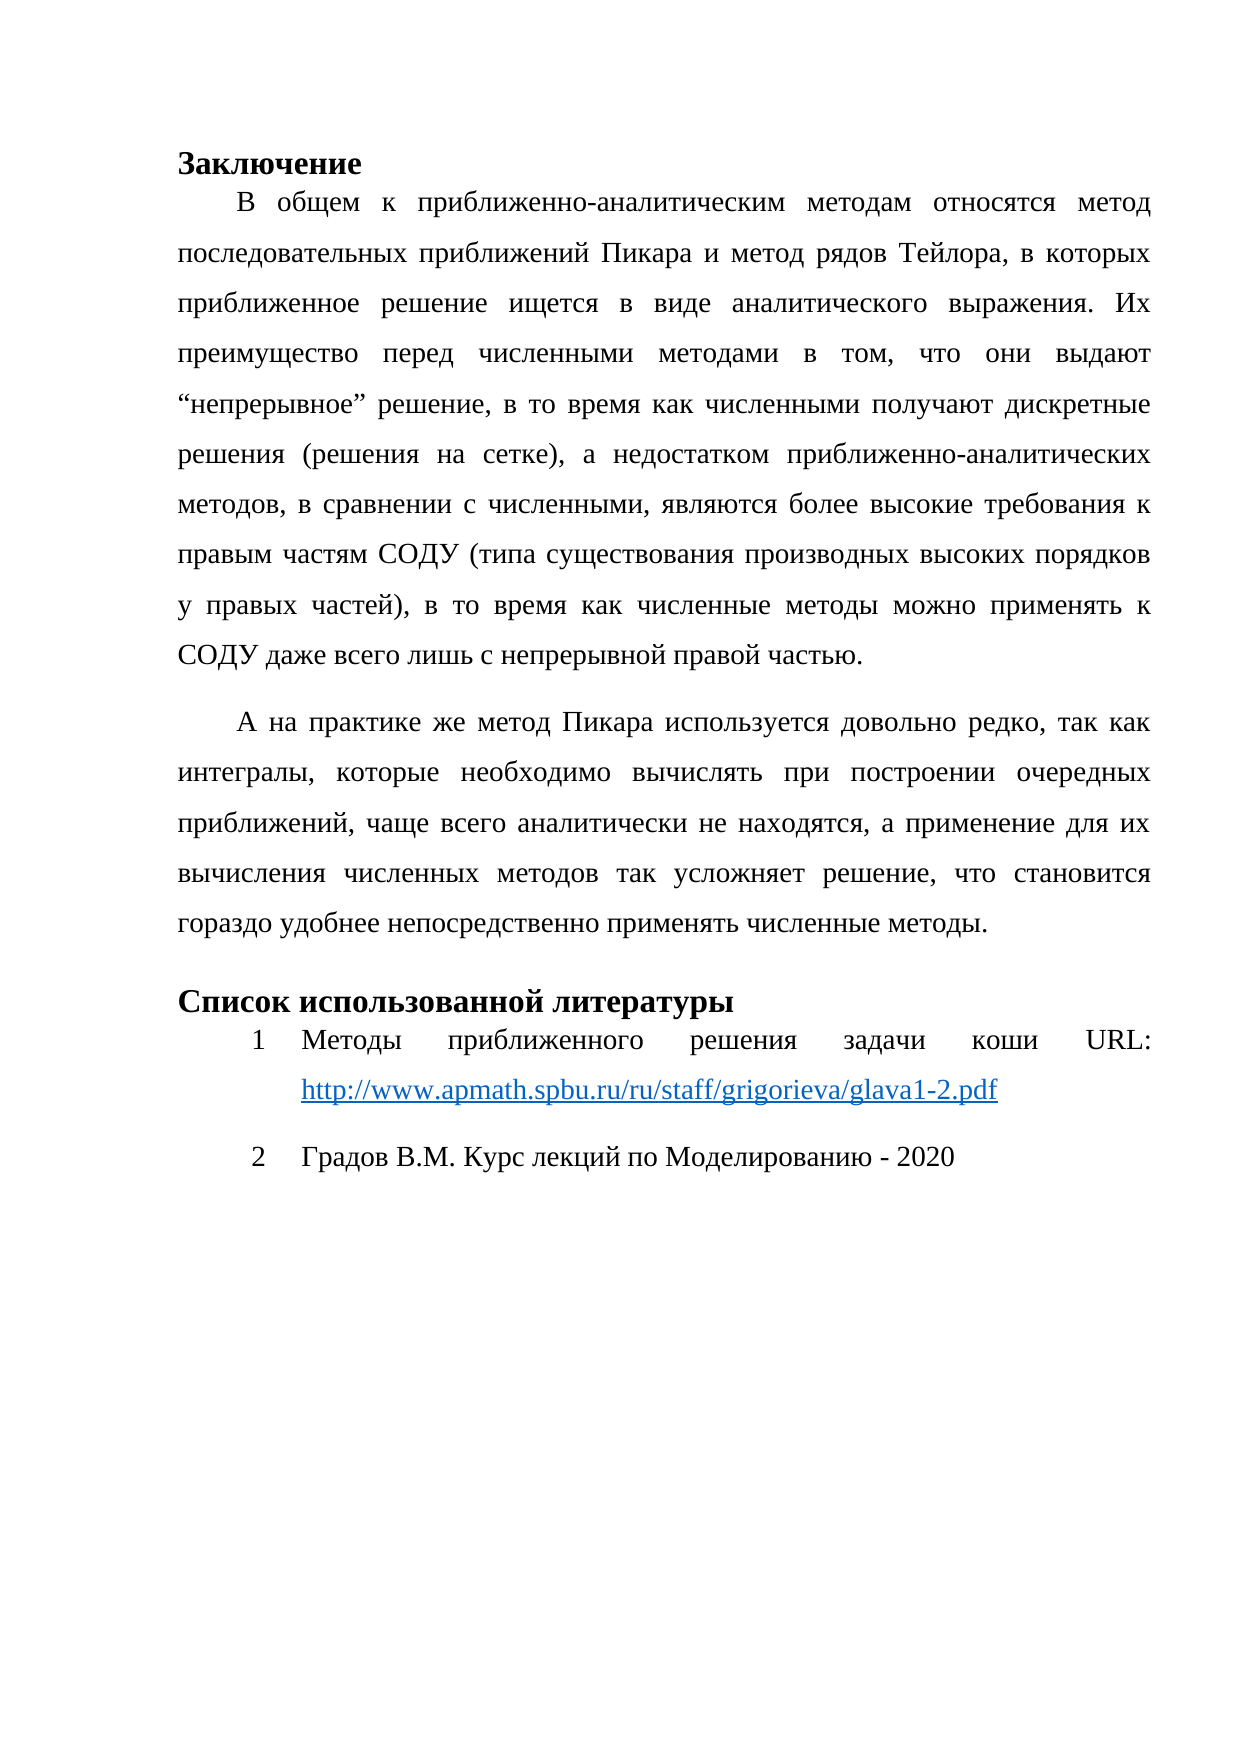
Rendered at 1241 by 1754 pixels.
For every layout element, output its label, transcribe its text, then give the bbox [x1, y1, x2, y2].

list Методы приближенного решения задачи коши URL: http://www.apmath.spbu.ru/ru/staff/grigorieva/glava1-2.pdf [251, 1022, 1152, 1106]
text В общем к приближенно-аналитическим методам относятся метод последовательных приближений Пикара и метод рядов Тейлора, в которых приближенное решение ищется в виде аналитического выражения. Их преимущество перед численными методами в том, что они выдают “непрерывное” решение, в то время как численными получают дискретные решения (решения на сетке), а недостатком приближенно-аналитических методов, в сравнении с численными, являются более высокие требования к правым частям СОДУ (типа существования производных высоких порядков у правых частей), в то время как численные методы можно применять к СОДУ даже всего лишь с непрерывной правой частью. [177, 184, 1152, 671]
text А на практике же метод Пикара используется довольно редко, так как интегралы, которые необходимо вычислять при построении очередных приближений, чаще всего аналитически не находятся, а применение для их вычисления численных методов так усложняет решение, что становится гораздо удобнее непосредственно применять численные методы. [177, 704, 1152, 939]
list Градов В.М. Курс лекций по Моделированию - 2020 [251, 1139, 1152, 1173]
subtitle Заключение [177, 143, 1152, 181]
subtitle Список использованной литературы [177, 981, 1152, 1019]
